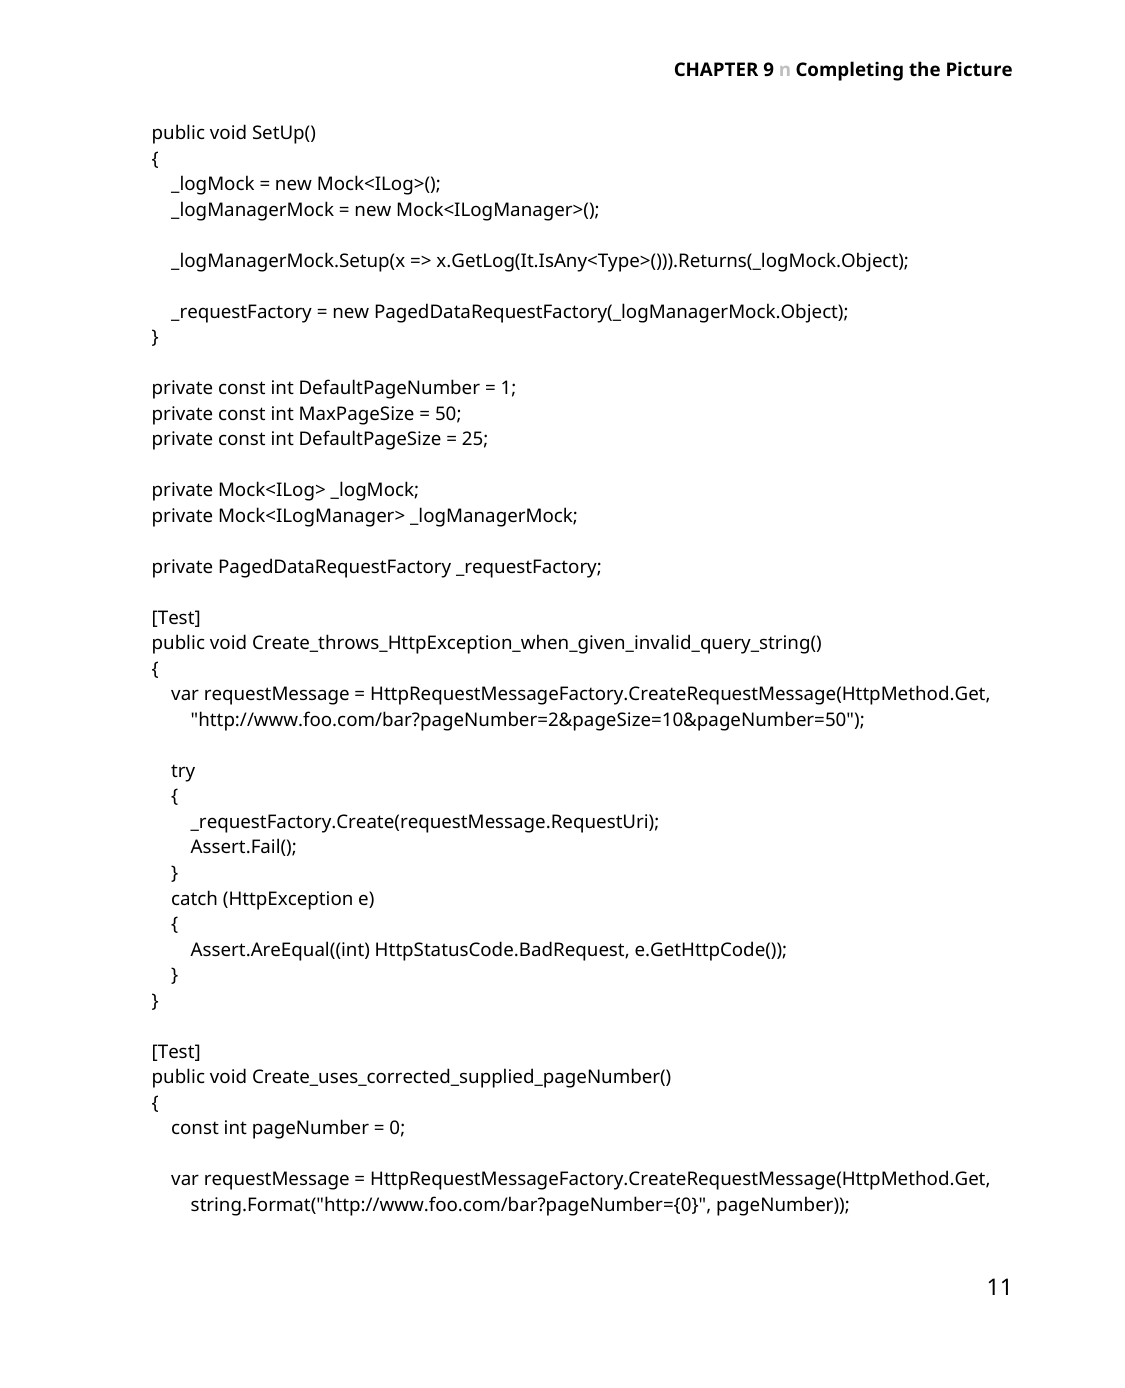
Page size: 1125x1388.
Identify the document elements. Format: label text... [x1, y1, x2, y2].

text string.Format("http://www.foo.com/bar?pageNumber={0}", pageNumber)); [112, 1191, 1012, 1217]
text Assert.Fail(); [112, 834, 1012, 859]
text [Test] [112, 1038, 1012, 1063]
text try [112, 757, 1012, 783]
text } [112, 961, 1012, 987]
text "http://www.foo.com/bar?pageNumber=2&pageSize=10&pageNumber=50"); [112, 706, 1012, 732]
text _logManagerMock = new Mock<ILogManager>(); [112, 196, 1012, 221]
text public void Create_throws_HttpException_when_given_invalid_query_string() [112, 630, 1012, 655]
text _requestFactory.Create(requestMessage.RequestUri); [112, 808, 1012, 834]
text var requestMessage = HttpRequestMessageFactory.CreateRequestMessage(HttpMethod.Get, [112, 1166, 1012, 1191]
text { [112, 655, 1012, 681]
text private const int MaxPageSize = 50; [112, 400, 1012, 426]
text _logManagerMock.Setup(x => x.GetLog(It.IsAny<Type>())).Returns(_logMock.Object); [112, 247, 1012, 272]
text private const int DefaultPageNumber = 1; [112, 374, 1012, 400]
text } [112, 987, 1012, 1012]
text private Mock<ILog> _logMock; [112, 477, 1012, 502]
text { [112, 783, 1012, 808]
text { [112, 145, 1012, 170]
text const int pageNumber = 0; [112, 1114, 1012, 1140]
text public void Create_uses_corrected_supplied_pageNumber() [112, 1063, 1012, 1089]
text private const int DefaultPageSize = 25; [112, 426, 1012, 451]
text } [112, 323, 1012, 349]
text catch (HttpException e) [112, 885, 1012, 910]
text { [112, 910, 1012, 936]
text private Mock<ILogManager> _logManagerMock; [112, 502, 1012, 528]
text Assert.AreEqual((int) HttpStatusCode.BadRequest, e.GetHttpCode()); [112, 936, 1012, 961]
text _requestFactory = new PagedDataRequestFactory(_logManagerMock.Object); [112, 298, 1012, 323]
text var requestMessage = HttpRequestMessageFactory.CreateRequestMessage(HttpMethod.Get, [112, 681, 1012, 706]
text _logMock = new Mock<ILog>(); [112, 170, 1012, 196]
text { [112, 1089, 1012, 1114]
text } [112, 859, 1012, 885]
text private PagedDataRequestFactory _requestFactory; [112, 553, 1012, 579]
text [Test] [112, 604, 1012, 630]
text public void SetUp() [112, 119, 1012, 145]
